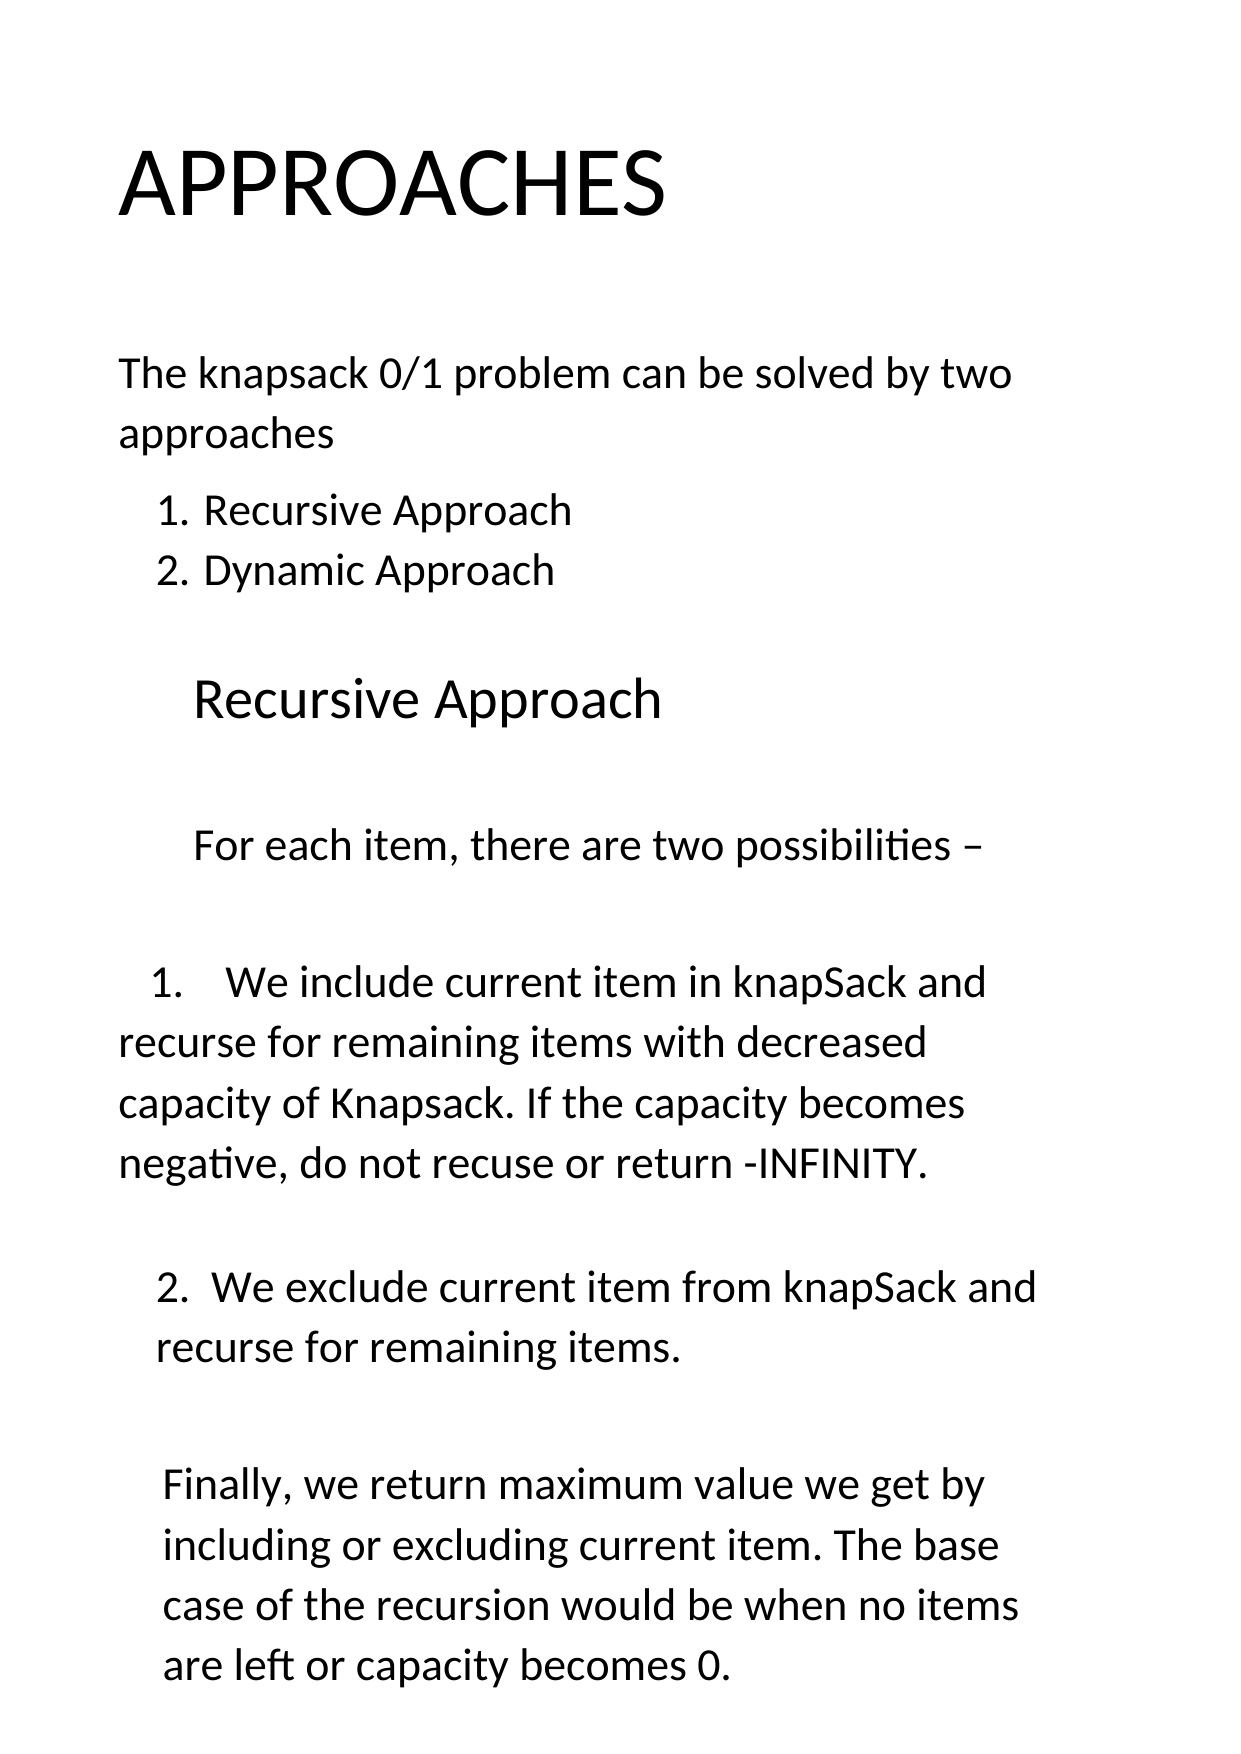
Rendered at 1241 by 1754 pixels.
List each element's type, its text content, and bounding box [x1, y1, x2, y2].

list Recursive Approach [156, 481, 1090, 537]
text The knapsack 0/1 problem can be solved by two approaches [118, 344, 1090, 460]
list For each item, there are two possibilities – [193, 816, 1090, 872]
list Dynamic Approach [156, 541, 1090, 597]
list Recursive Approach [193, 662, 1090, 733]
text 1. We include current item in knapSack and recurse for remaining items with decreased capacity of Knapsack. If the capacity becomes negative, do not recuse or return -INFINITY. [118, 953, 1090, 1190]
list Finally, we return maximum value we get by including or excluding current item. The base case of the recursion would be when no items are left or capacity becomes 0. [162, 1455, 1090, 1692]
text 2. We exclude current item from knapSack and recurse for remaining items. [156, 1258, 1090, 1374]
text APPROACHES [118, 118, 1090, 240]
